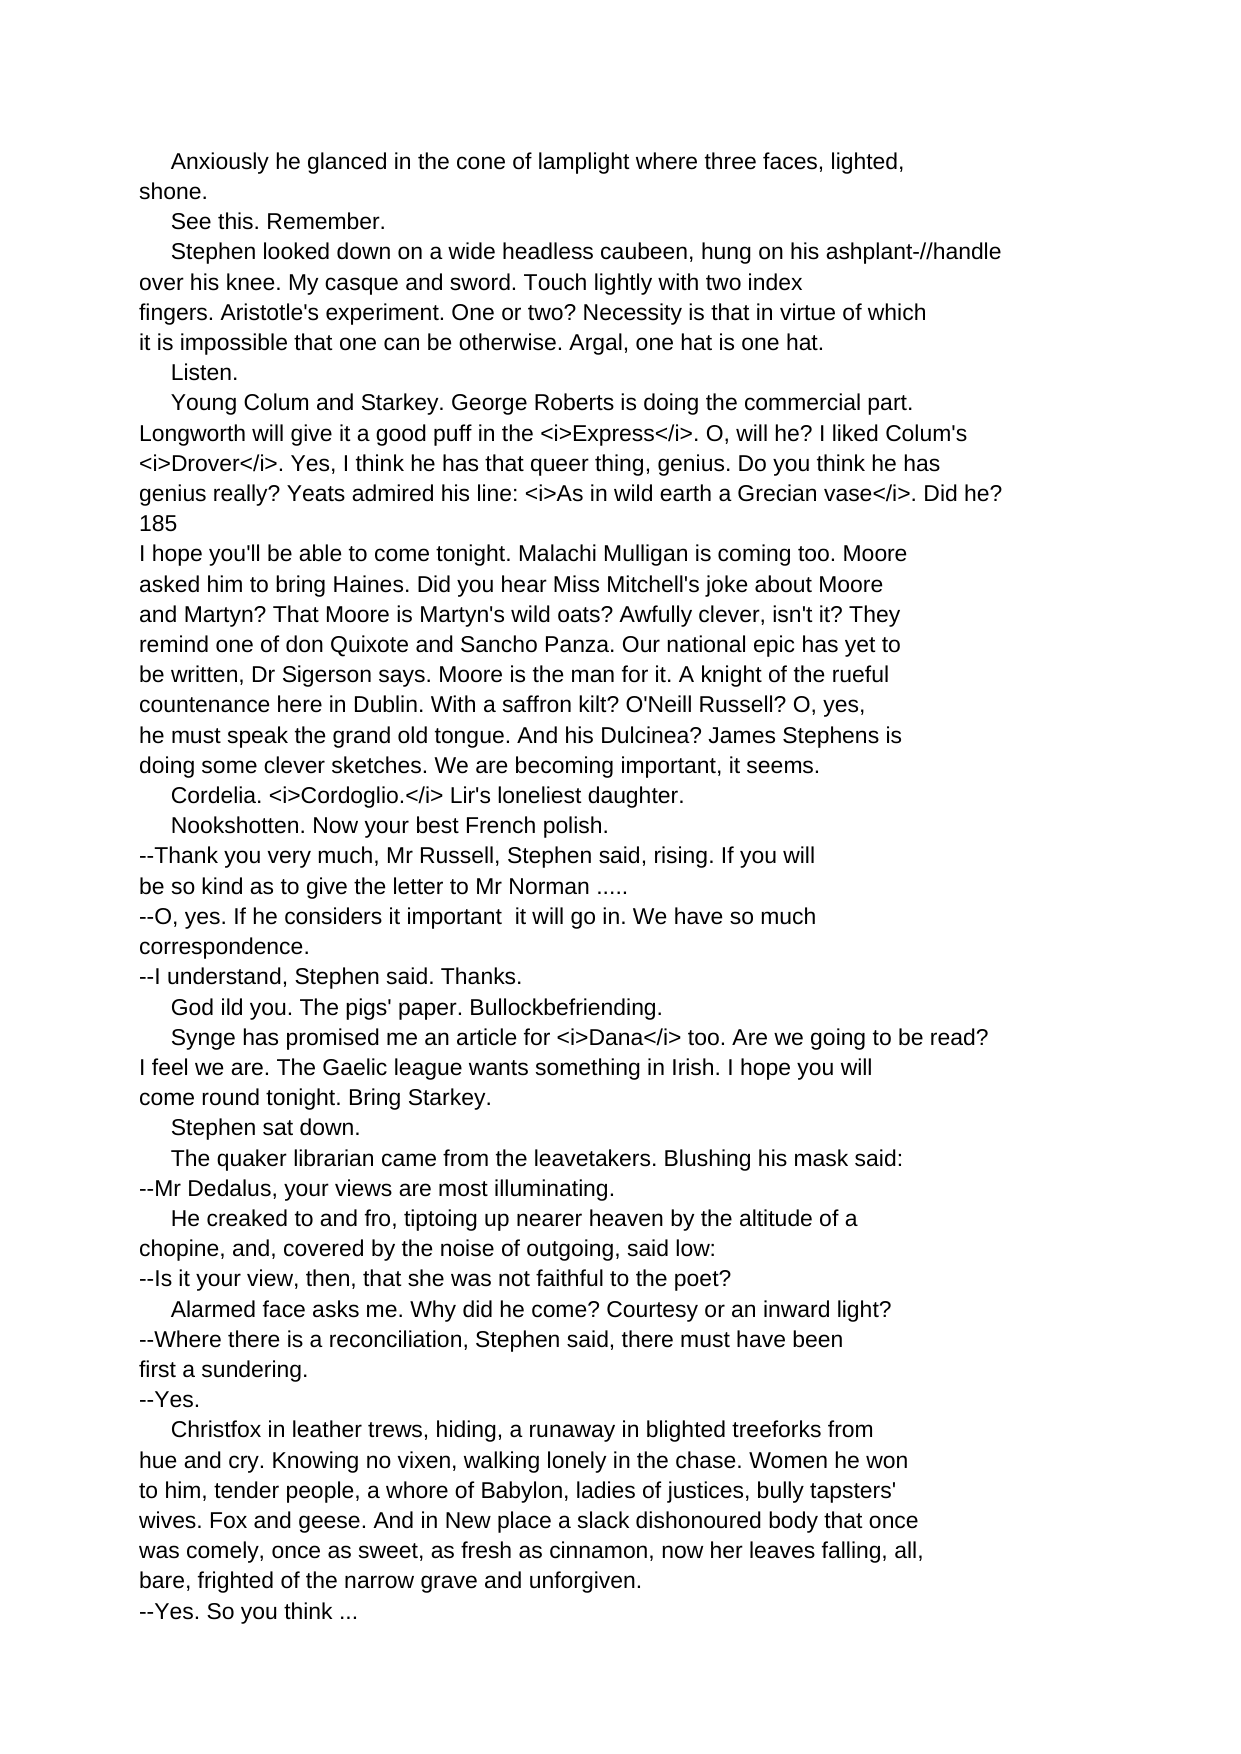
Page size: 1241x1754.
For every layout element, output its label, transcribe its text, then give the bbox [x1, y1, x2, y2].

text countenance here in Dublin. With a saffron kilt? O'Neill Russell? O, yes, [139, 691, 1101, 718]
text Anxiously he glanced in the cone of lamplight where three faces, lighted, [139, 148, 1101, 174]
text it is impossible that one can be otherwise. Argal, one hat is one hat. [139, 329, 1101, 355]
text and Martyn? That Moore is Martyn's wild oats? Awfully clever, isn't it? They [139, 601, 1101, 627]
text fingers. Aristotle's experiment. One or two? Necessity is that in virtue of which [139, 299, 1101, 325]
text first a sundering. [139, 1356, 1101, 1382]
text doing some clever sketches. We are becoming important, it seems. [139, 752, 1101, 778]
text Young Colum and Starkey. George Roberts is doing the commercial part. [139, 389, 1101, 416]
text --Where there is a reconciliation, Stephen said, there must have been [139, 1326, 1101, 1352]
text Nookshotten. Now your best French polish. [139, 812, 1101, 838]
text --Yes. So you think ... [139, 1598, 1101, 1624]
text chopine, and, covered by the noise of outgoing, said low: [139, 1235, 1101, 1261]
text Alarmed face asks me. Why did he come? Courtesy or an inward light? [139, 1296, 1101, 1322]
text shone. [139, 178, 1101, 204]
text He creaked to and fro, tiptoing up nearer heaven by the altitude of a [139, 1205, 1101, 1231]
text The quaker librarian came from the leavetakers. Blushing his mask said: [139, 1144, 1101, 1171]
text over his knee. My casque and sword. Touch lightly with two index [139, 268, 1101, 295]
text --I understand, Stephen said. Thanks. [139, 963, 1101, 989]
text Synge has promised me an article for <i>Dana</i> too. Are we going to be read? [139, 1024, 1101, 1050]
text Stephen looked down on a wide headless caubeen, hung on his ashplant-//handle [139, 238, 1101, 264]
text See this. Remember. [139, 208, 1101, 234]
text be written, Dr Sigerson says. Moore is the man for it. A knight of the rueful [139, 661, 1101, 687]
text I feel we are. The Gaelic league wants something in Irish. I hope you will [139, 1054, 1101, 1080]
text --Yes. [139, 1386, 1101, 1412]
text come round tonight. Bring Starkey. [139, 1084, 1101, 1110]
text remind one of don Quixote and Sancho Panza. Our national epic has yet to [139, 631, 1101, 657]
text God ild you. The pigs' paper. Bullockbefriending. [139, 993, 1101, 1020]
text hue and cry. Knowing no vixen, walking lonely in the chase. Women he won [139, 1447, 1101, 1473]
text Stephen sat down. [139, 1114, 1101, 1141]
text --O, yes. If he considers it important it will go in. We have so much [139, 903, 1101, 929]
text was comely, once as sweet, as fresh as cinnamon, now her leaves falling, all, [139, 1537, 1101, 1563]
text --Is it your view, then, that she was not faithful to the poet? [139, 1265, 1101, 1292]
text to him, tender people, a whore of Babylon, ladies of justices, bully tapsters' [139, 1477, 1101, 1503]
text genius really? Yeats admired his line: <i>As in wild earth a Grecian vase</i>. Did he? [139, 480, 1101, 506]
text --Thank you very much, Mr Russell, Stephen said, rising. If you will [139, 842, 1101, 869]
text Cordelia. <i>Cordoglio.</i> Lir's loneliest daughter. [139, 782, 1101, 808]
text be so kind as to give the letter to Mr Norman ..... [139, 873, 1101, 899]
text he must speak the grand old tongue. And his Dulcinea? James Stephens is [139, 722, 1101, 748]
text wives. Fox and geese. And in New place a slack dishonoured body that once [139, 1507, 1101, 1533]
text bare, frighted of the narrow grave and unforgiven. [139, 1567, 1101, 1594]
text correspondence. [139, 933, 1101, 959]
text 185 [139, 510, 1101, 536]
text --Mr Dedalus, your views are most illuminating. [139, 1175, 1101, 1201]
text I hope you'll be able to come tonight. Malachi Mulligan is coming too. Moore [139, 540, 1101, 567]
text Listen. [139, 359, 1101, 385]
text asked him to bring Haines. Did you hear Miss Mitchell's joke about Moore [139, 571, 1101, 597]
text <i>Drover</i>. Yes, I think he has that queer thing, genius. Do you think he has [139, 450, 1101, 476]
text Longworth will give it a good puff in the <i>Express</i>. O, will he? I liked Colum's [139, 419, 1101, 446]
text Christfox in leather trews, hiding, a runaway in blighted treeforks from [139, 1416, 1101, 1443]
